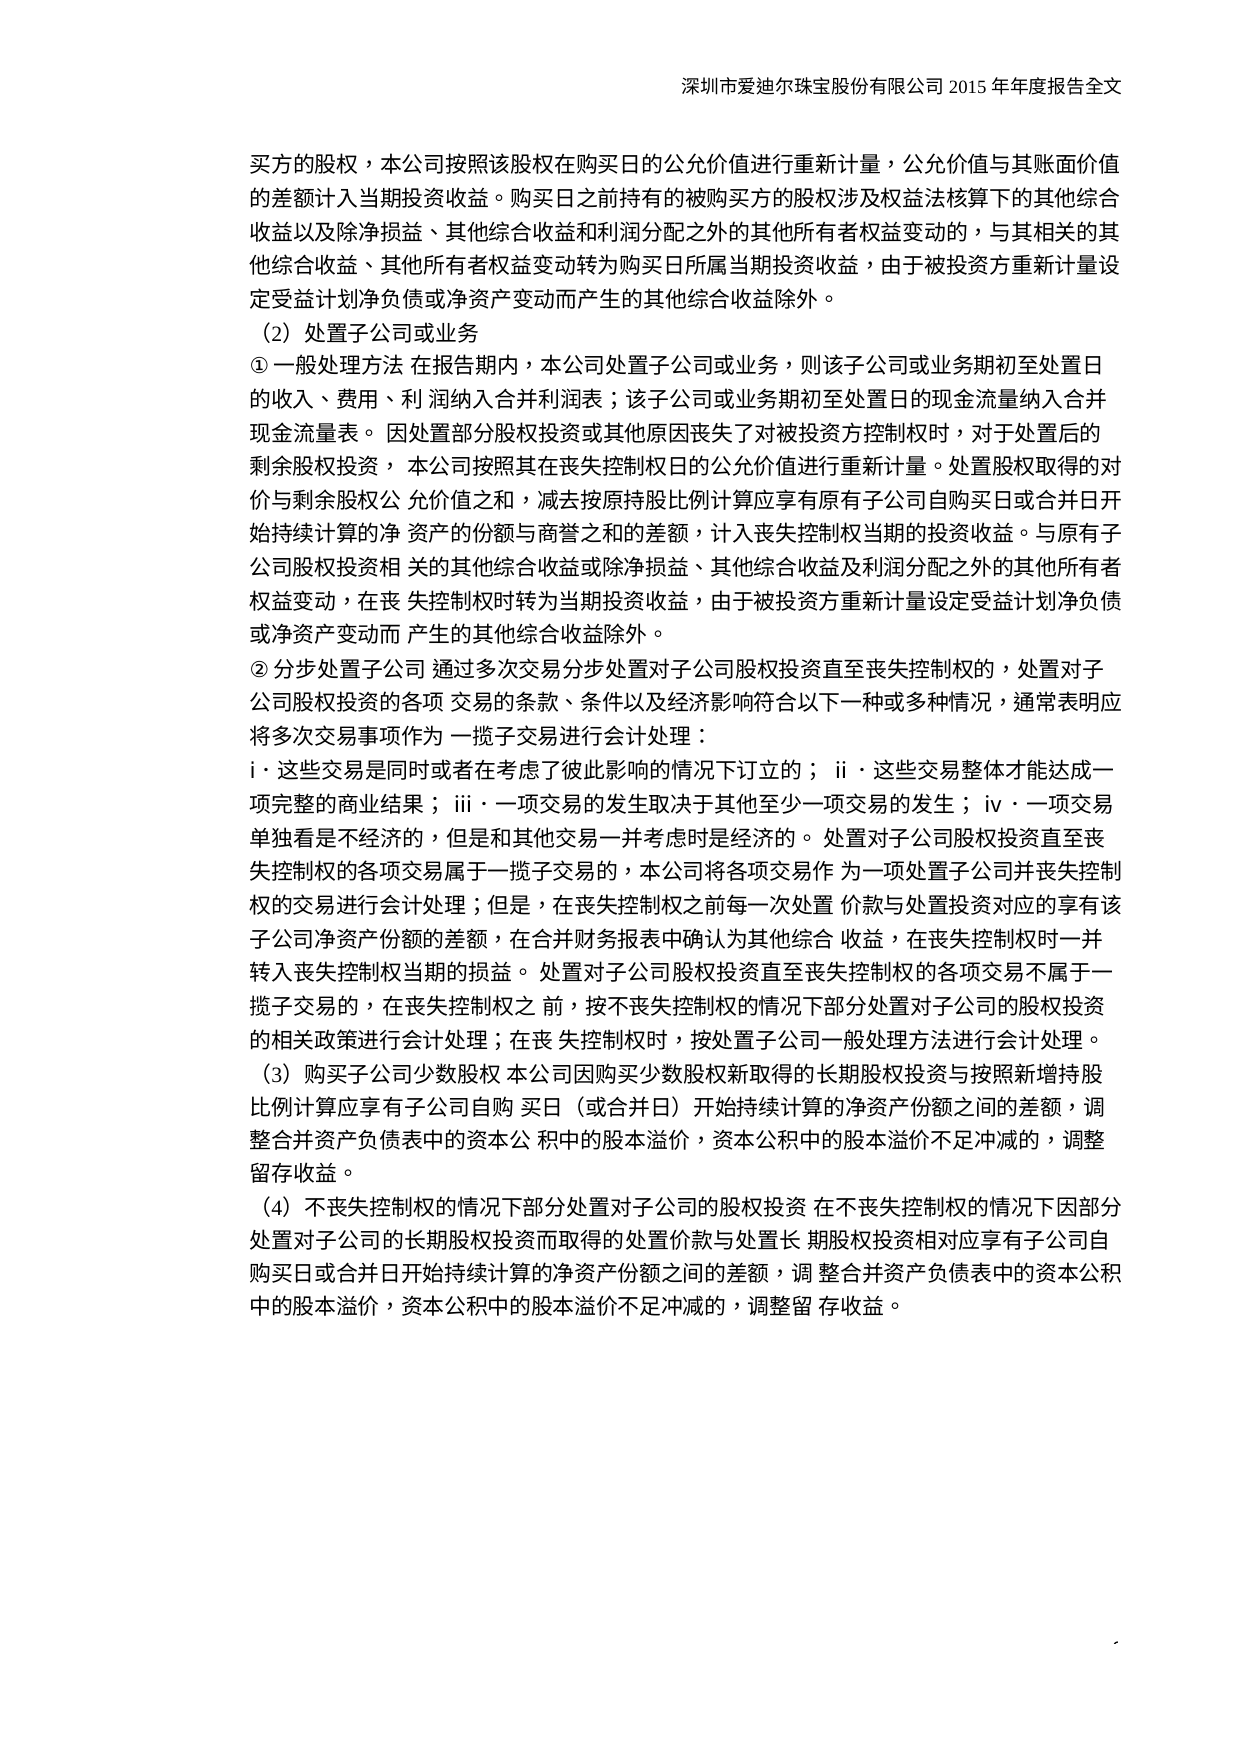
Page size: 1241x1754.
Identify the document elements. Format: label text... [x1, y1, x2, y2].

subtitle （3）购买子公司少数股权 本公司因购买少数股权新取得的长期股权投资与按照新增持股比例计算应享有子公司自购 买日（或合并日）开始持续计算的净资产份额之间的差额，调整合并资产负债表中的资本公 积中的股本溢价，资本公积中的股本溢价不足冲减的，调整留存收益。 [249, 1059, 1122, 1188]
subtitle ②分步处置子公司 通过多次交易分步处置对子公司股权投资直至丧失控制权的，处置对子公司股权投资的各项 交易的条款、条件以及经济影响符合以下一种或多种情况，通常表明应将多次交易事项作为 一揽子交易进行会计处理： [249, 654, 1122, 751]
subtitle （2）处置子公司或业务 [249, 318, 1122, 348]
subtitle ⅰ．这些交易是同时或者在考虑了彼此影响的情况下订立的； ⅱ．这些交易整体才能达成一项完整的商业结果； ⅲ．一项交易的发生取决于其他至少一项交易的发生； ⅳ．一项交易单独看是不经济的，但是和其他交易一并考虑时是经济的。 处置对子公司股权投资直至丧失控制权的各项交易属于一揽子交易的，本公司将各项交易作 为一项处置子公司并丧失控制权的交易进行会计处理；但是，在丧失控制权之前每一次处置 价款与处置投资对应的享有该子公司净资产份额的差额，在合并财务报表中确认为其他综合 收益，在丧失控制权时一并转入丧失控制权当期的损益。 处置对子公司股权投资直至丧失控制权的各项交易不属于一揽子交易的，在丧失控制权之 前，按不丧失控制权的情况下部分处置对子公司的股权投资的相关政策进行会计处理；在丧 失控制权时，按处置子公司一般处理方法进行会计处理。 [249, 755, 1122, 1054]
subtitle （4）不丧失控制权的情况下部分处置对子公司的股权投资 在不丧失控制权的情况下因部分处置对子公司的长期股权投资而取得的处置价款与处置长 期股权投资相对应享有子公司自购买日或合并日开始持续计算的净资产份额之间的差额，调 整合并资产负债表中的资本公积中的股本溢价，资本公积中的股本溢价不足冲减的，调整留 存收益。 [249, 1192, 1122, 1321]
subtitle 买方的股权，本公司按照该股权在购买日的公允价值进行重新计量，公允价值与其账面价值 的差额计入当期投资收益。购买日之前持有的被购买方的股权涉及权益法核算下的其他综合 收益以及除净损益、其他综合收益和利润分配之外的其他所有者权益变动的，与其相关的其 他综合收益、其他所有者权益变动转为购买日所属当期投资收益，由于被投资方重新计量设 定受益计划净负债或净资产变动而产生的其他综合收益除外。 [249, 149, 1123, 314]
subtitle ①一般处理方法 在报告期内，本公司处置子公司或业务，则该子公司或业务期初至处置日的收入、费用、利 润纳入合并利润表；该子公司或业务期初至处置日的现金流量纳入合并现金流量表。 因处置部分股权投资或其他原因丧失了对被投资方控制权时，对于处置后的剩余股权投资， 本公司按照其在丧失控制权日的公允价值进行重新计量。处置股权取得的对价与剩余股权公 允价值之和，减去按原持股比例计算应享有原有子公司自购买日或合并日开始持续计算的净 资产的份额与商誉之和的差额，计入丧失控制权当期的投资收益。与原有子公司股权投资相 关的其他综合收益或除净损益、其他综合收益及利润分配之外的其他所有者权益变动，在丧 失控制权时转为当期投资收益，由于被投资方重新计量设定受益计划净负债或净资产变动而 产生的其他综合收益除外。 [249, 350, 1122, 649]
